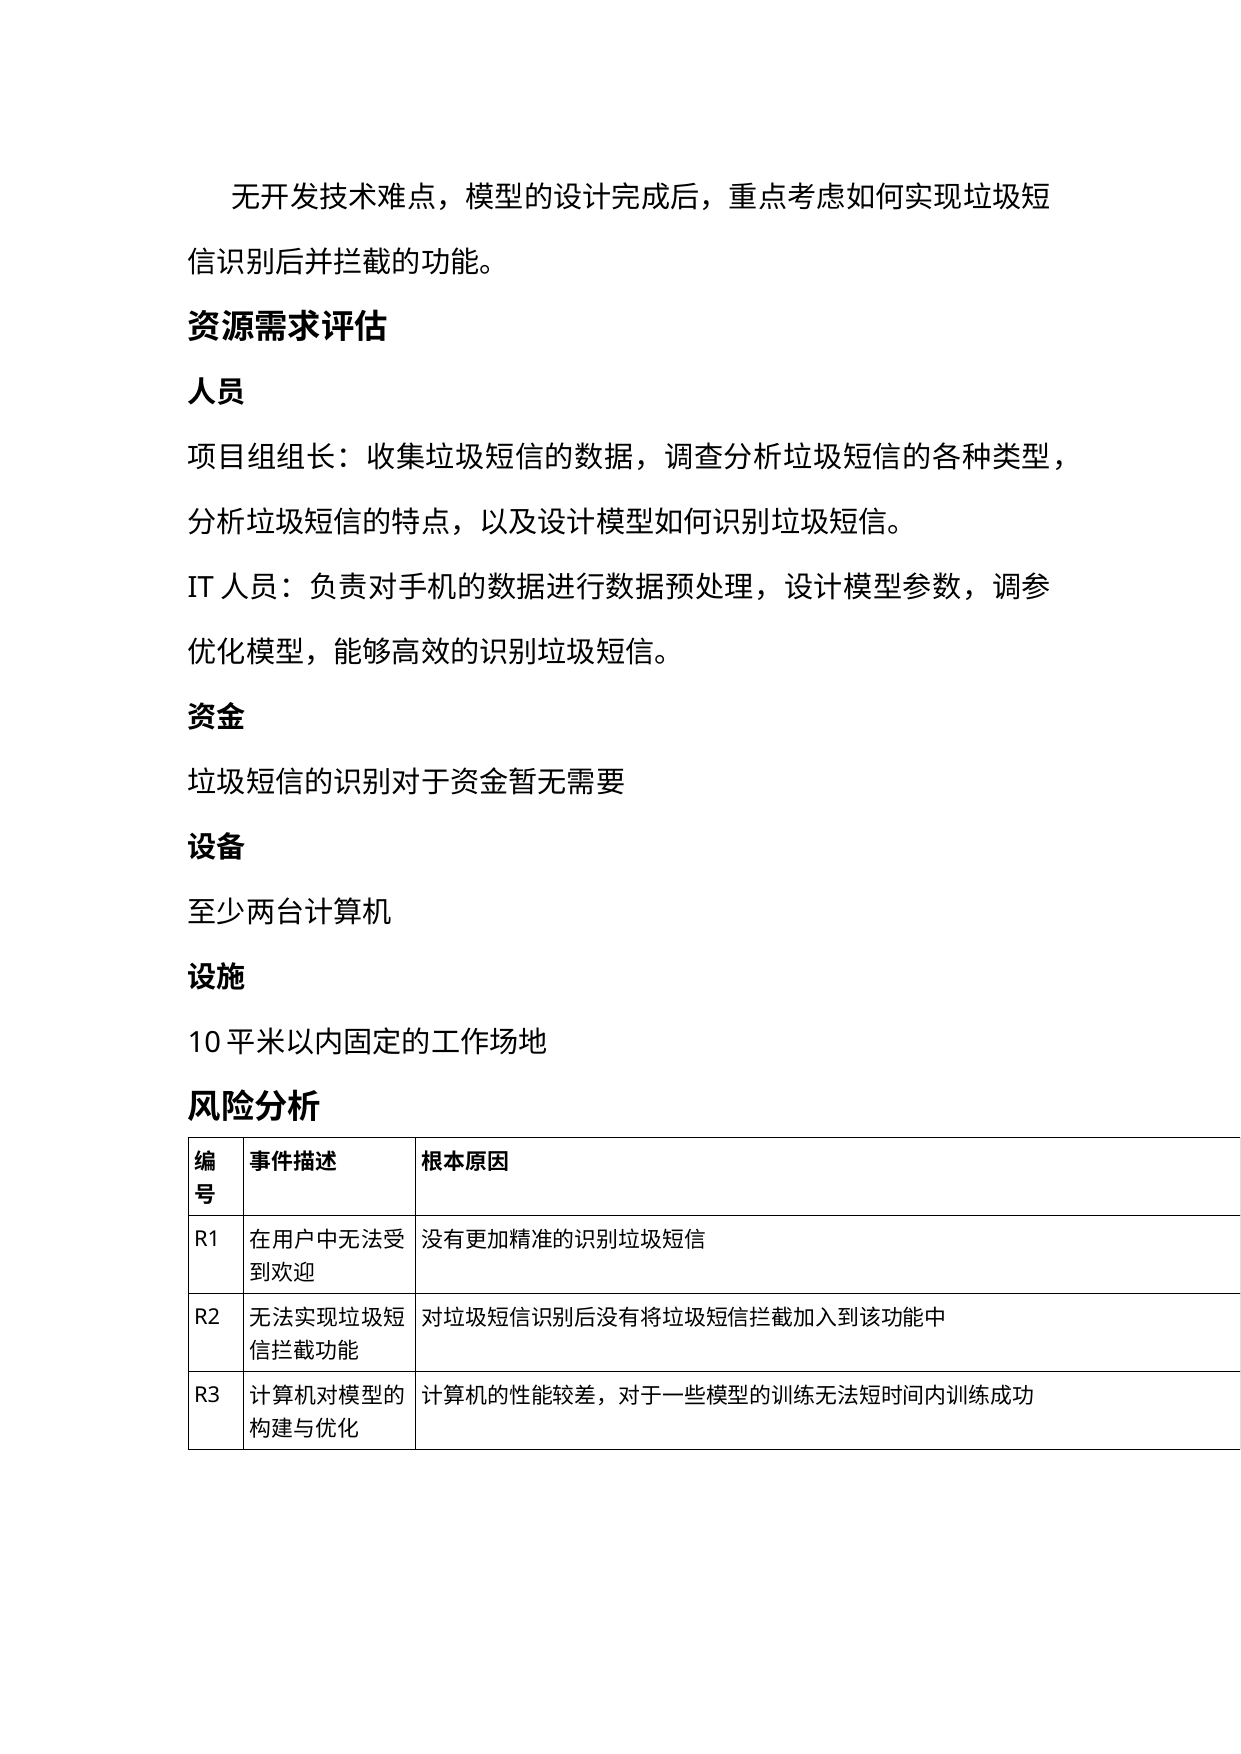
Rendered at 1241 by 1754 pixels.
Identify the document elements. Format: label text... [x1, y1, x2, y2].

text IT人员：负责对手机的数据进行数据预处理，设计模型参数，调参优化模型，能够高效的识别垃圾短信。 [187, 552, 1053, 682]
table_cell 计算机对模型的构建与优化 [244, 1372, 415, 1449]
table_header 根本原因 [416, 1138, 1240, 1215]
text 10平米以内固定的工作场地 [187, 1007, 1053, 1072]
text 资源需求评估 [187, 292, 1053, 357]
text 至少两台计算机 [187, 877, 1053, 942]
text 风险分析 [187, 1072, 1053, 1137]
table_cell 计算机的性能较差，对于一些模型的训练无法短时间内训练成功 [416, 1372, 1240, 1449]
table_cell 没有更加精准的识别垃圾短信 [416, 1216, 1240, 1293]
text 资金 [187, 682, 1053, 747]
text 垃圾短信的识别对于资金暂无需要 [187, 747, 1053, 812]
text 项目组组长：收集垃圾短信的数据，调查分析垃圾短信的各种类型，分析垃圾短信的特点，以及设计模型如何识别垃圾短信。 [187, 422, 1053, 552]
table_cell R1 [189, 1216, 243, 1293]
table_cell 对垃圾短信识别后没有将垃圾短信拦截加入到该功能中 [416, 1294, 1240, 1371]
text 人员 [187, 357, 1053, 422]
table_header 编号 [189, 1138, 243, 1215]
text 无开发技术难点，模型的设计完成后，重点考虑如何实现垃圾短信识别后并拦截的功能。 [187, 162, 1053, 292]
table_header 事件描述 [244, 1138, 415, 1215]
text 设备 [187, 812, 1053, 877]
text 设施 [187, 942, 1053, 1007]
table_cell 在用户中无法受到欢迎 [244, 1216, 415, 1293]
table_cell R2 [189, 1294, 243, 1371]
table_cell R3 [189, 1372, 243, 1449]
table_cell 无法实现垃圾短信拦截功能 [244, 1294, 415, 1371]
